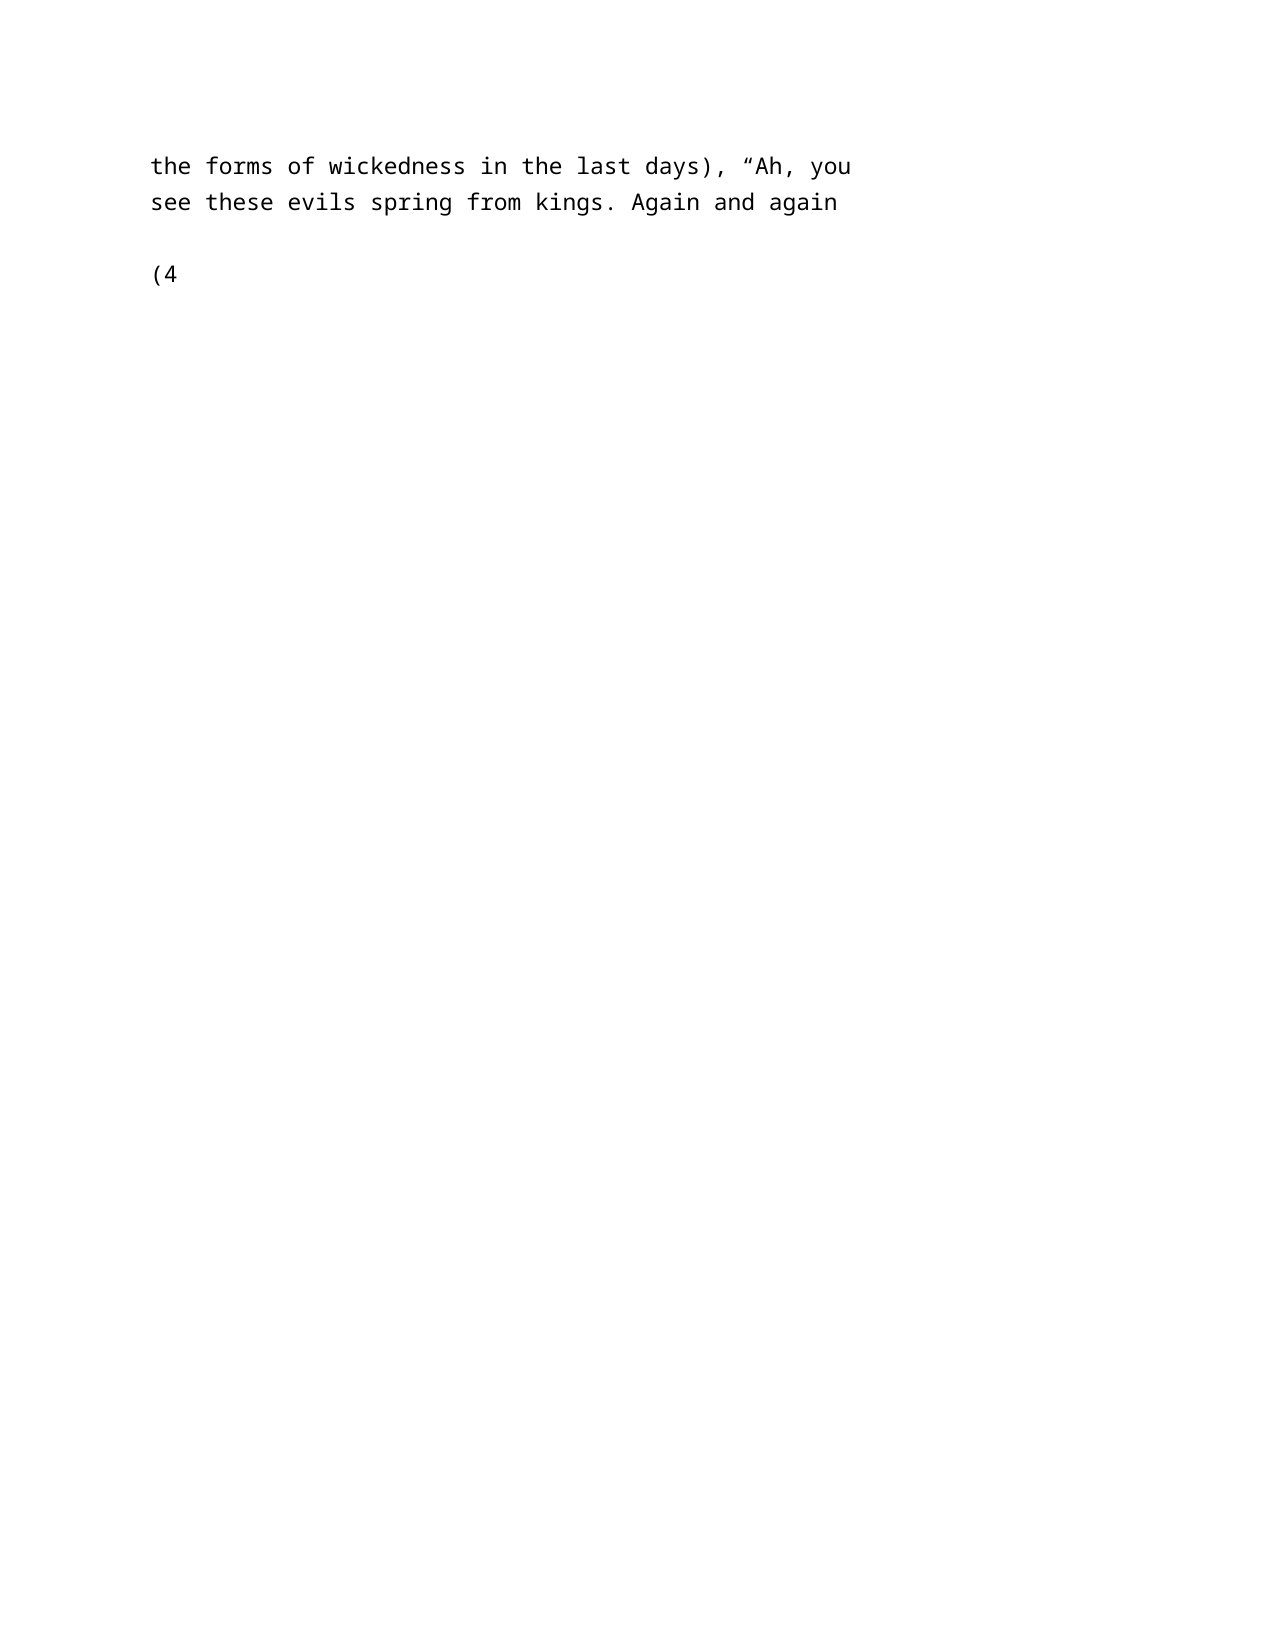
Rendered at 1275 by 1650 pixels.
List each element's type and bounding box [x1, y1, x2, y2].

text [150, 150, 1125, 319]
